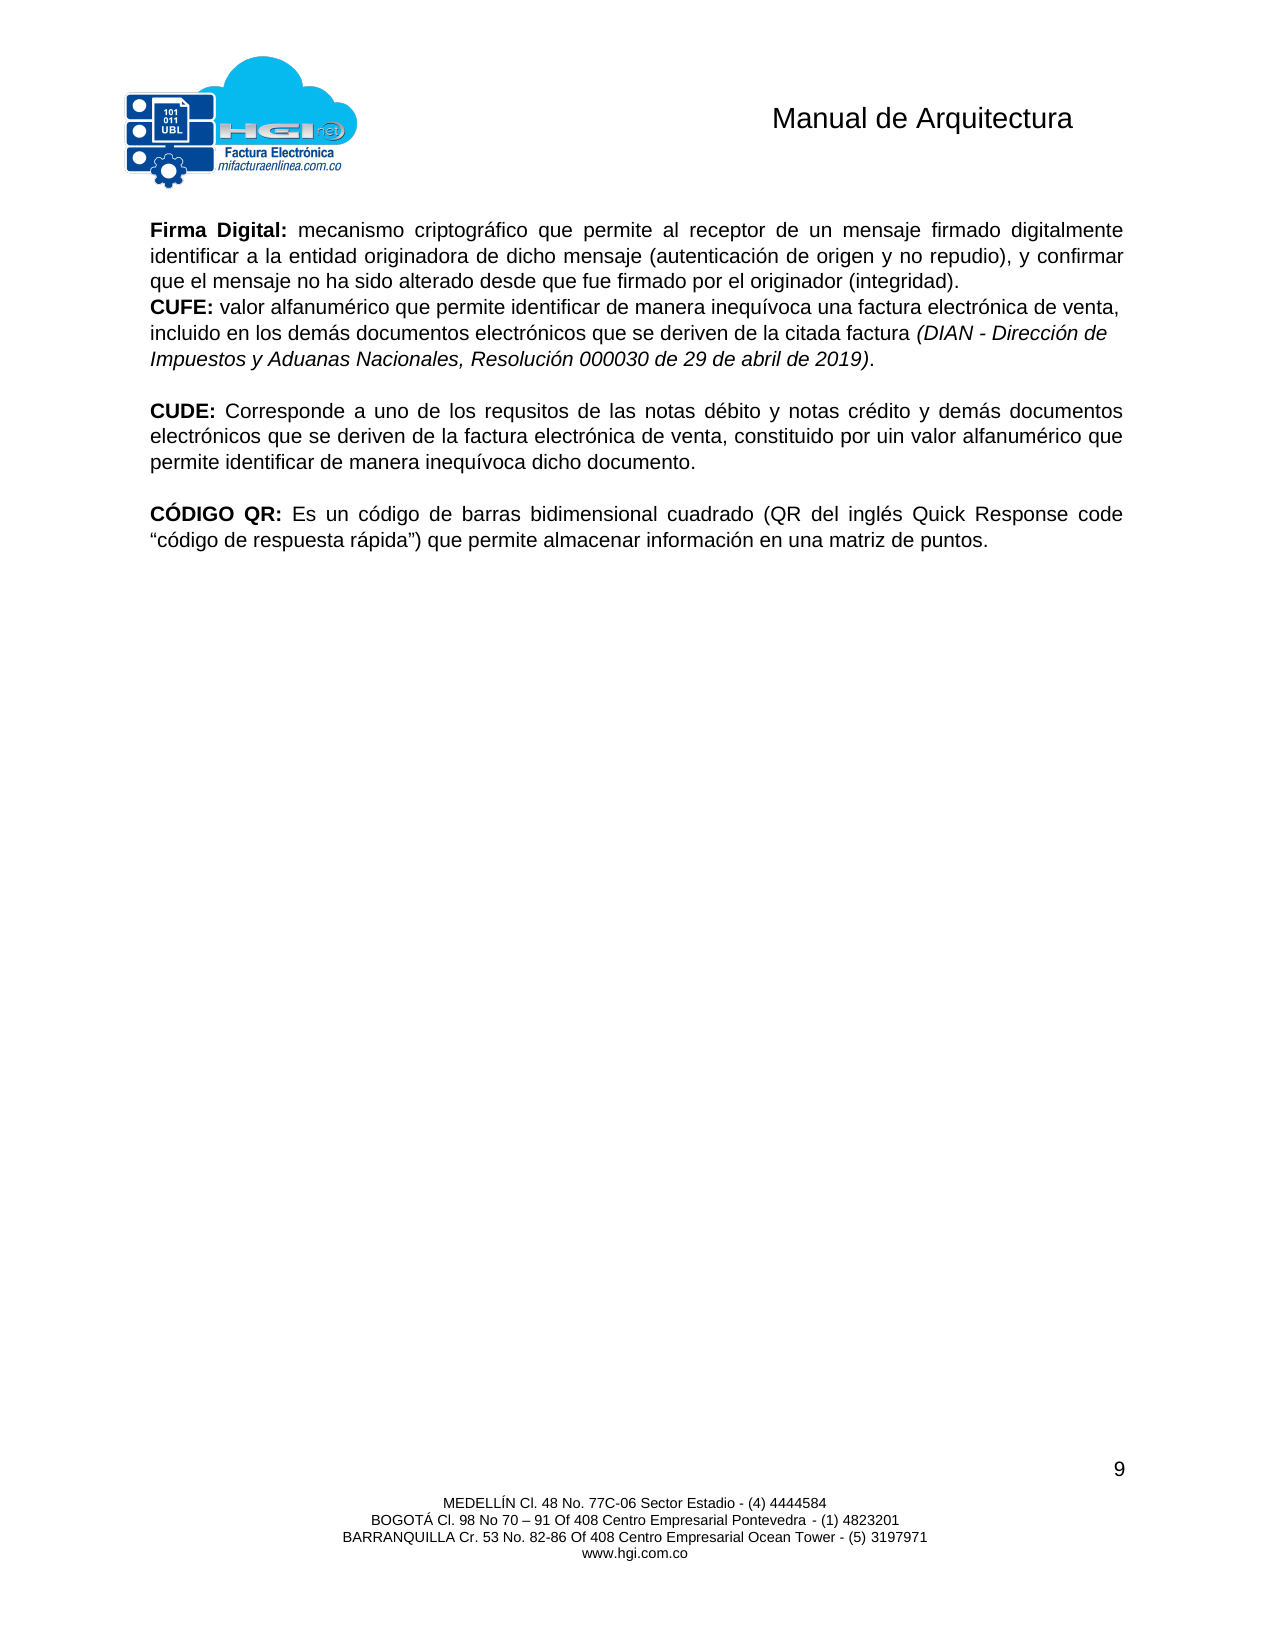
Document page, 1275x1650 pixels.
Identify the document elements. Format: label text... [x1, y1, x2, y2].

text CUFE: valor alfanumérico que permite identificar de manera inequívoca una factura electrónica de venta, incluido en los demás documentos electrónicos que se deriven de la citada factura (DIAN - Dirección de Impuestos y Aduanas Nacionales, Resolución 000030 de 29 de abril de 2019). [150, 295, 1125, 371]
text CÓDIGO QR: Es un código de barras bidimensional cuadrado (QR del inglés Quick Response code “código de respuesta rápida”) que permite almacenar información en una matriz de puntos. [150, 502, 1125, 552]
picture [116, 51, 366, 192]
text CUDE: Corresponde a uno de los requsitos de las notas débito y notas crédito y demás documentos electrónicos que se deriven de la factura electrónica de venta, constituido por uin valor alfanumérico que permite identificar de manera inequívoca dicho documento. [150, 398, 1125, 474]
text Firma Digital: mecanismo criptográfico que permite al receptor de un mensaje firmado digitalmente identificar a la entidad originadora de dicho mensaje (autenticación de origen y no repudio), y confirmar que el mensaje no ha sido alterado desde que fue firmado por el originador (integridad). [150, 218, 1125, 293]
